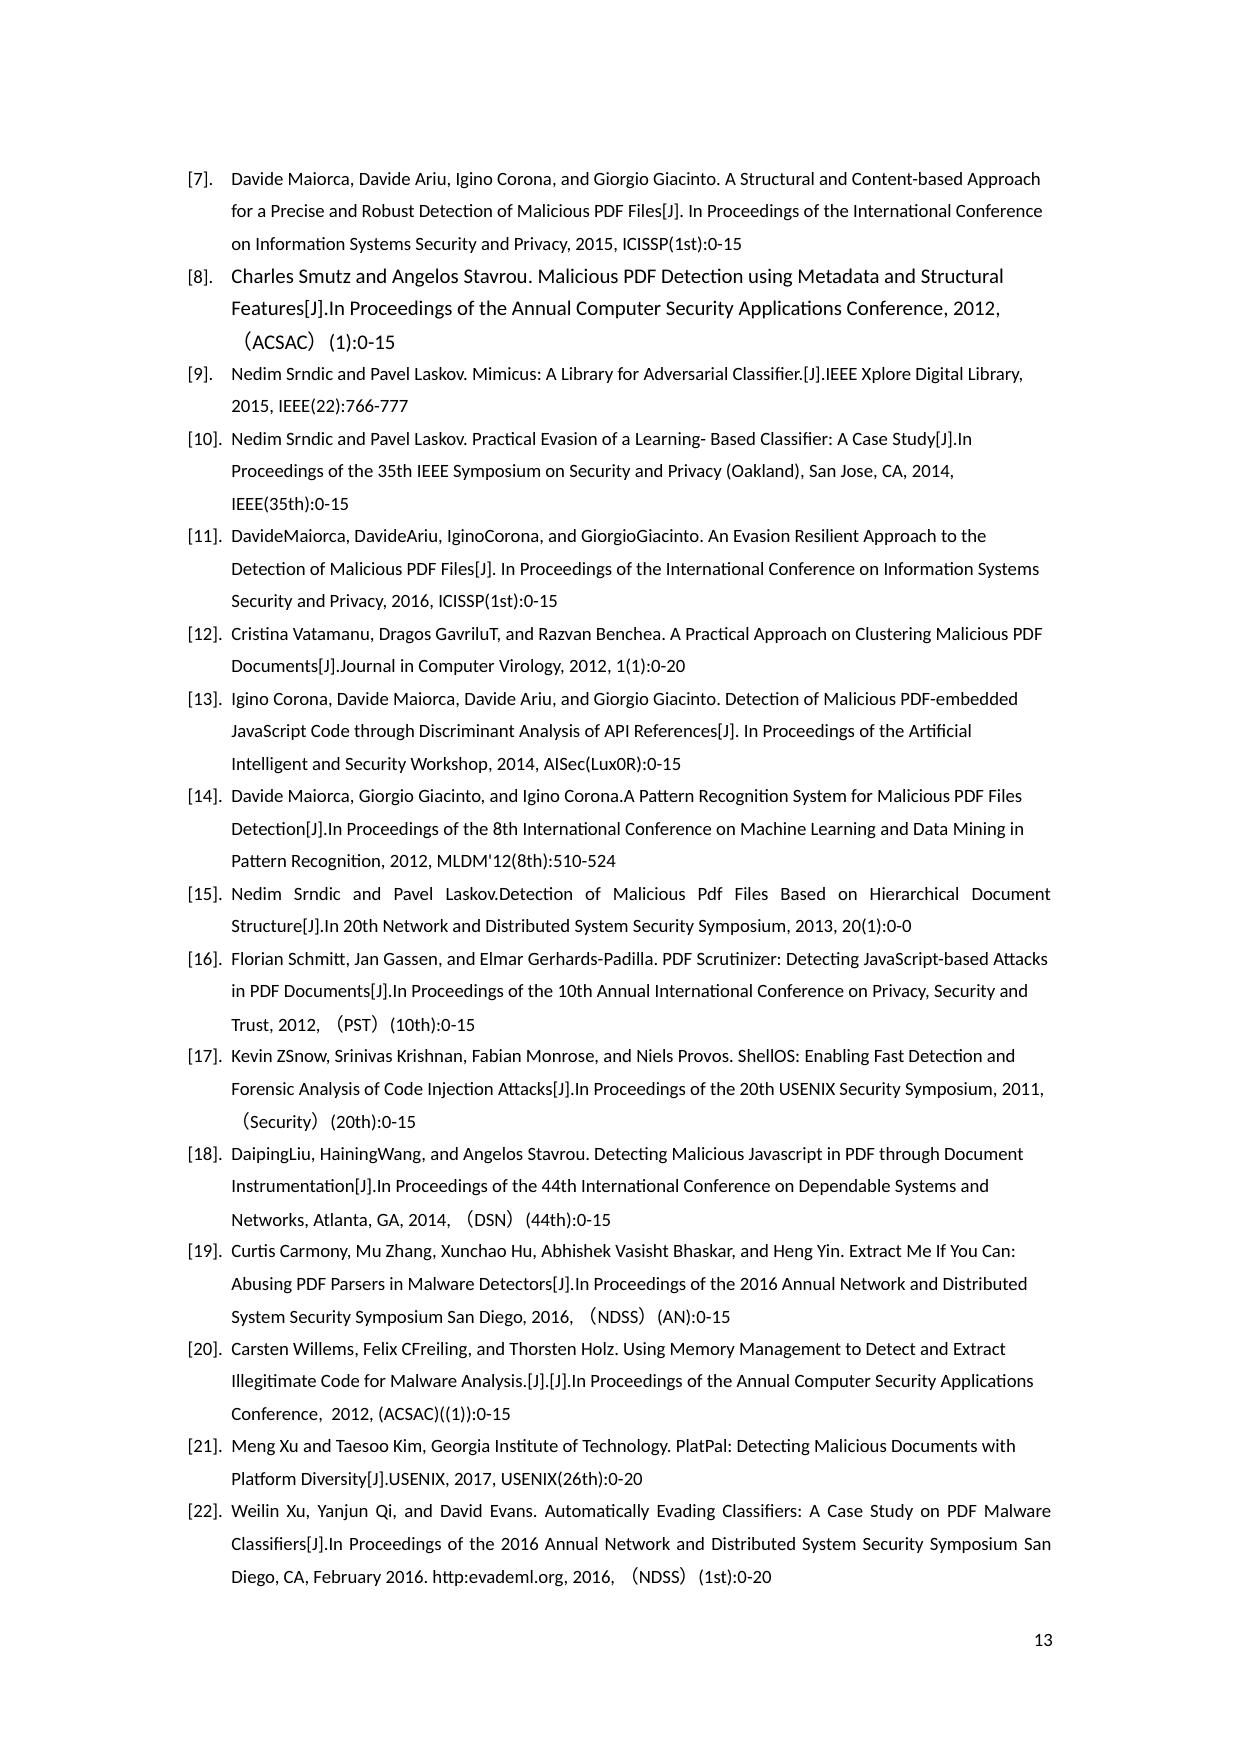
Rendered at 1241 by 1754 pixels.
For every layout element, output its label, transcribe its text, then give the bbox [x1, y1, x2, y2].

list Nedim Srndic and Pavel Laskov.Detection of Malicious Pdf Files Based on Hierarchical Document Structure[J].In 20th Network and Distributed System Security Symposium, 2013, 20(1):0-0 [187, 877, 1053, 942]
list DaipingLiu, HainingWang, and Angelos Stavrou. Detecting Malicious Javascript in PDF through Document Instrumentation[J].In Proceedings of the 44th International Conference on Dependable Systems and Networks, Atlanta, GA, 2014, （DSN）(44th):0-15 [187, 1137, 1053, 1234]
list Nedim Srndic and Pavel Laskov. Mimicus: A Library for Adversarial Classifier.[J].IEEE Xplore Digital Library, 2015, IEEE(22):766-777 [187, 357, 1053, 422]
list Florian Schmitt, Jan Gassen, and Elmar Gerhards-Padilla. PDF Scrutinizer: Detecting JavaScript-based Attacks in PDF Documents[J].In Proceedings of the 10th Annual International Conference on Privacy, Security and Trust, 2012, （PST）(10th):0-15 [187, 942, 1053, 1039]
list Nedim Srndic and Pavel Laskov. Practical Evasion of a Learning- Based Classifier: A Case Study[J].In Proceedings of the 35th IEEE Symposium on Security and Privacy (Oakland), San Jose, CA, 2014, IEEE(35th):0-15 [187, 422, 1053, 519]
list Cristina Vatamanu, Dragos GavriluT, and Razvan Benchea. A Practical Approach on Clustering Malicious PDF Documents[J].Journal in Computer Virology, 2012, 1(1):0-20 [187, 617, 1053, 682]
list Kevin ZSnow, Srinivas Krishnan, Fabian Monrose, and Niels Provos. ShellOS: Enabling Fast Detection and Forensic Analysis of Code Injection Attacks[J].In Proceedings of the 20th USENIX Security Symposium, 2011, （Security）(20th):0-15 [187, 1039, 1053, 1137]
list Igino Corona, Davide Maiorca, Davide Ariu, and Giorgio Giacinto. Detection of Malicious PDF-embedded JavaScript Code through Discriminant Analysis of API References[J]. In Proceedings of the Artificial Intelligent and Security Workshop, 2014, AISec(Lux0R):0-15 [187, 682, 1053, 779]
list Charles Smutz and Angelos Stavrou. Malicious PDF Detection using Metadata and Structural Features[J].In Proceedings of the Annual Computer Security Applications Conference, 2012, （ACSAC）(1):0-15 [187, 259, 1053, 357]
list Curtis Carmony, Mu Zhang, Xunchao Hu, Abhishek Vasisht Bhaskar, and Heng Yin. Extract Me If You Can: Abusing PDF Parsers in Malware Detectors[J].In Proceedings of the 2016 Annual Network and Distributed System Security Symposium San Diego, 2016, （NDSS）(AN):0-15 [187, 1234, 1053, 1332]
list DavideMaiorca, DavideAriu, IginoCorona, and GiorgioGiacinto. An Evasion Resilient Approach to the Detection of Malicious PDF Files[J]. In Proceedings of the International Conference on Information Systems Security and Privacy, 2016, ICISSP(1st):0-15 [187, 519, 1053, 617]
list Weilin Xu, Yanjun Qi, and David Evans. Automatically Evading Classifiers: A Case Study on PDF Malware Classifiers[J].In Proceedings of the 2016 Annual Network and Distributed System Security Symposium San Diego, CA, February 2016. http:evademl.org, 2016, （NDSS）(1st):0-20 [187, 1494, 1053, 1592]
list Meng Xu and Taesoo Kim, Georgia Institute of Technology. PlatPal: Detecting Malicious Documents with Platform Diversity[J].USENIX, 2017, USENIX(26th):0-20 [187, 1429, 1053, 1494]
list Davide Maiorca, Giorgio Giacinto, and Igino Corona.A Pattern Recognition System for Malicious PDF Files Detection[J].In Proceedings of the 8th International Conference on Machine Learning and Data Mining in Pattern Recognition, 2012, MLDM'12(8th):510-524 [187, 779, 1053, 877]
list Davide Maiorca, Davide Ariu, Igino Corona, and Giorgio Giacinto. A Structural and Content-based Approach for a Precise and Robust Detection of Malicious PDF Files[J]. In Proceedings of the International Conference on Information Systems Security and Privacy, 2015, ICISSP(1st):0-15 [187, 162, 1053, 259]
list Carsten Willems, Felix CFreiling, and Thorsten Holz. Using Memory Management to Detect and Extract Illegitimate Code for Malware Analysis.[J].[J].In Proceedings of the Annual Computer Security Applications Conference, 2012, (ACSAC)((1)):0-15 [187, 1332, 1053, 1429]
